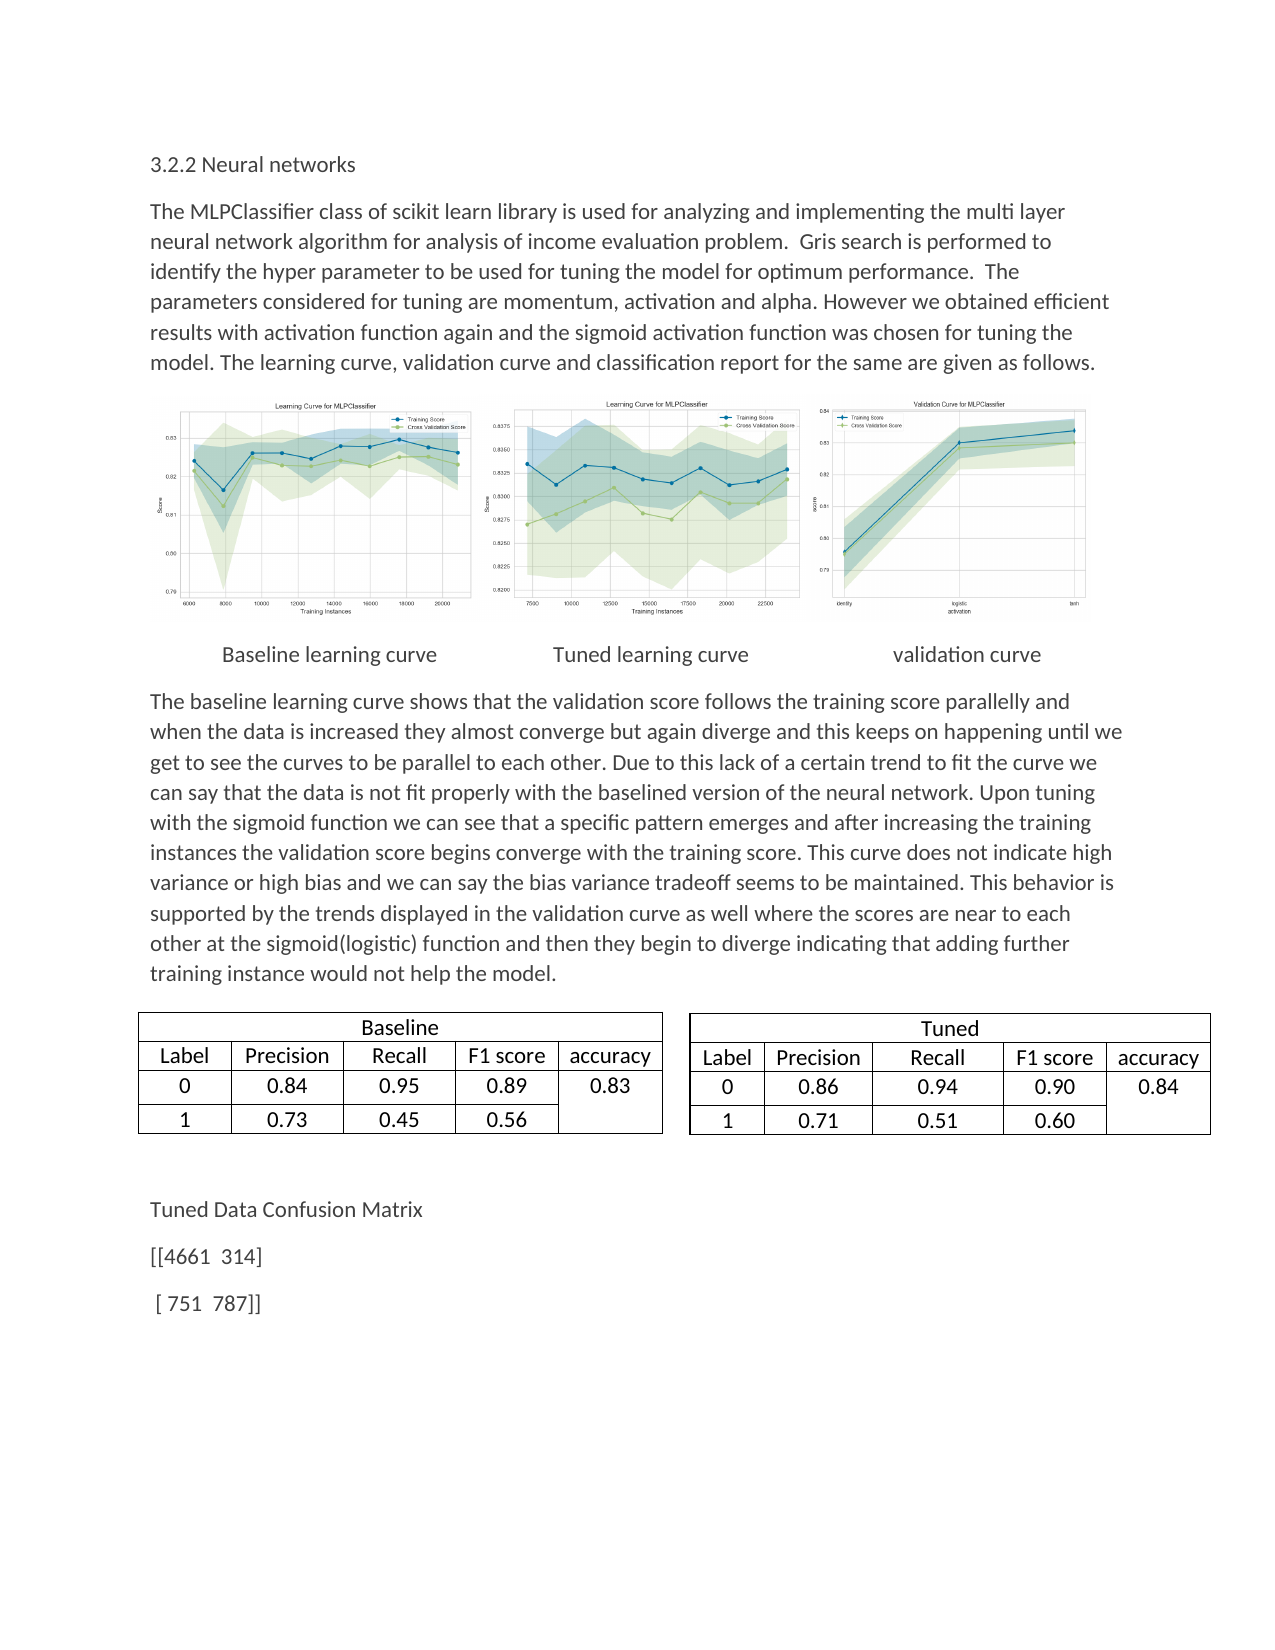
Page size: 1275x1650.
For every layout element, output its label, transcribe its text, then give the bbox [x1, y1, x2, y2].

table_cell accuracy [1107, 1043, 1210, 1071]
table_cell 0.95 [344, 1071, 455, 1104]
table_cell Precision [765, 1043, 872, 1071]
table_cell accuracy [559, 1042, 662, 1070]
table_cell 0 [691, 1072, 764, 1105]
table_cell 0.84 [232, 1071, 343, 1104]
text [ 751 787]] [150, 1289, 1125, 1317]
text Tuned Data Confusion Matrix [150, 1195, 1125, 1223]
table_cell Precision [232, 1042, 343, 1070]
table_cell 0.51 [873, 1106, 1003, 1134]
text Baseline learning curve Tuned learning curve validation curve [150, 640, 1125, 668]
table_cell 0.84 [1107, 1072, 1210, 1134]
table_header Tuned [691, 1014, 1210, 1042]
table_cell F1 score [456, 1042, 558, 1070]
table_cell 1 [139, 1105, 231, 1133]
table_cell 1 [691, 1106, 764, 1134]
table_cell 0.90 [1004, 1072, 1106, 1105]
text The baseline learning curve shows that the validation score follows the training score parallelly and when the data is increased they almost converge but again diverge and this keeps on happening until we get to see the curves to be parallel to each other. Due to this lack of a certain trend to fit the curve we can say that the data is not fit properly with the baselined version of the neural network. Upon tuning with the sigmoid function we can see that a specific pattern emerges and after increasing the training instances the validation score begins converge with the training score. This curve does not indicate high variance or high bias and we can say the bias variance tradeoff seems to be maintained. This behavior is supported by the trends displayed in the validation curve as well where the scores are near to each other at the sigmoid(logistic) function and then they begin to diverge indicating that adding further training instance would not help the model. [150, 687, 1125, 987]
table_cell F1 score [1004, 1043, 1106, 1071]
table_cell 0.56 [456, 1105, 558, 1133]
table_cell 0.73 [232, 1105, 343, 1133]
table_cell 0.94 [873, 1072, 1003, 1105]
table_header Baseline [139, 1013, 662, 1041]
table_cell 0.83 [559, 1071, 662, 1133]
picture [150, 394, 1092, 622]
table_cell 0 [139, 1071, 231, 1104]
table_cell 0.86 [765, 1072, 872, 1105]
table_cell Recall [873, 1043, 1003, 1071]
table_cell 0.60 [1004, 1106, 1106, 1134]
table_cell 0.45 [344, 1105, 455, 1133]
table_cell 0.89 [456, 1071, 558, 1104]
table_cell Label [139, 1042, 231, 1070]
table_cell Label [691, 1043, 764, 1071]
text 3.2.2 Neural networks [150, 150, 1125, 178]
text The MLPClassifier class of scikit learn library is used for analyzing and implementing the multi layer neural network algorithm for analysis of income evaluation problem. Gris search is performed to identify the hyper parameter to be used for tuning the model for optimum performance. The parameters considered for tuning are momentum, activation and alpha. However we obtained efficient results with activation function again and the sigmoid activation function was chosen for tuning the model. The learning curve, validation curve and classification report for the same are given as follows. [150, 197, 1125, 376]
table_cell Recall [344, 1042, 455, 1070]
table_cell 0.71 [765, 1106, 872, 1134]
text [[4661 314] [150, 1242, 1125, 1270]
